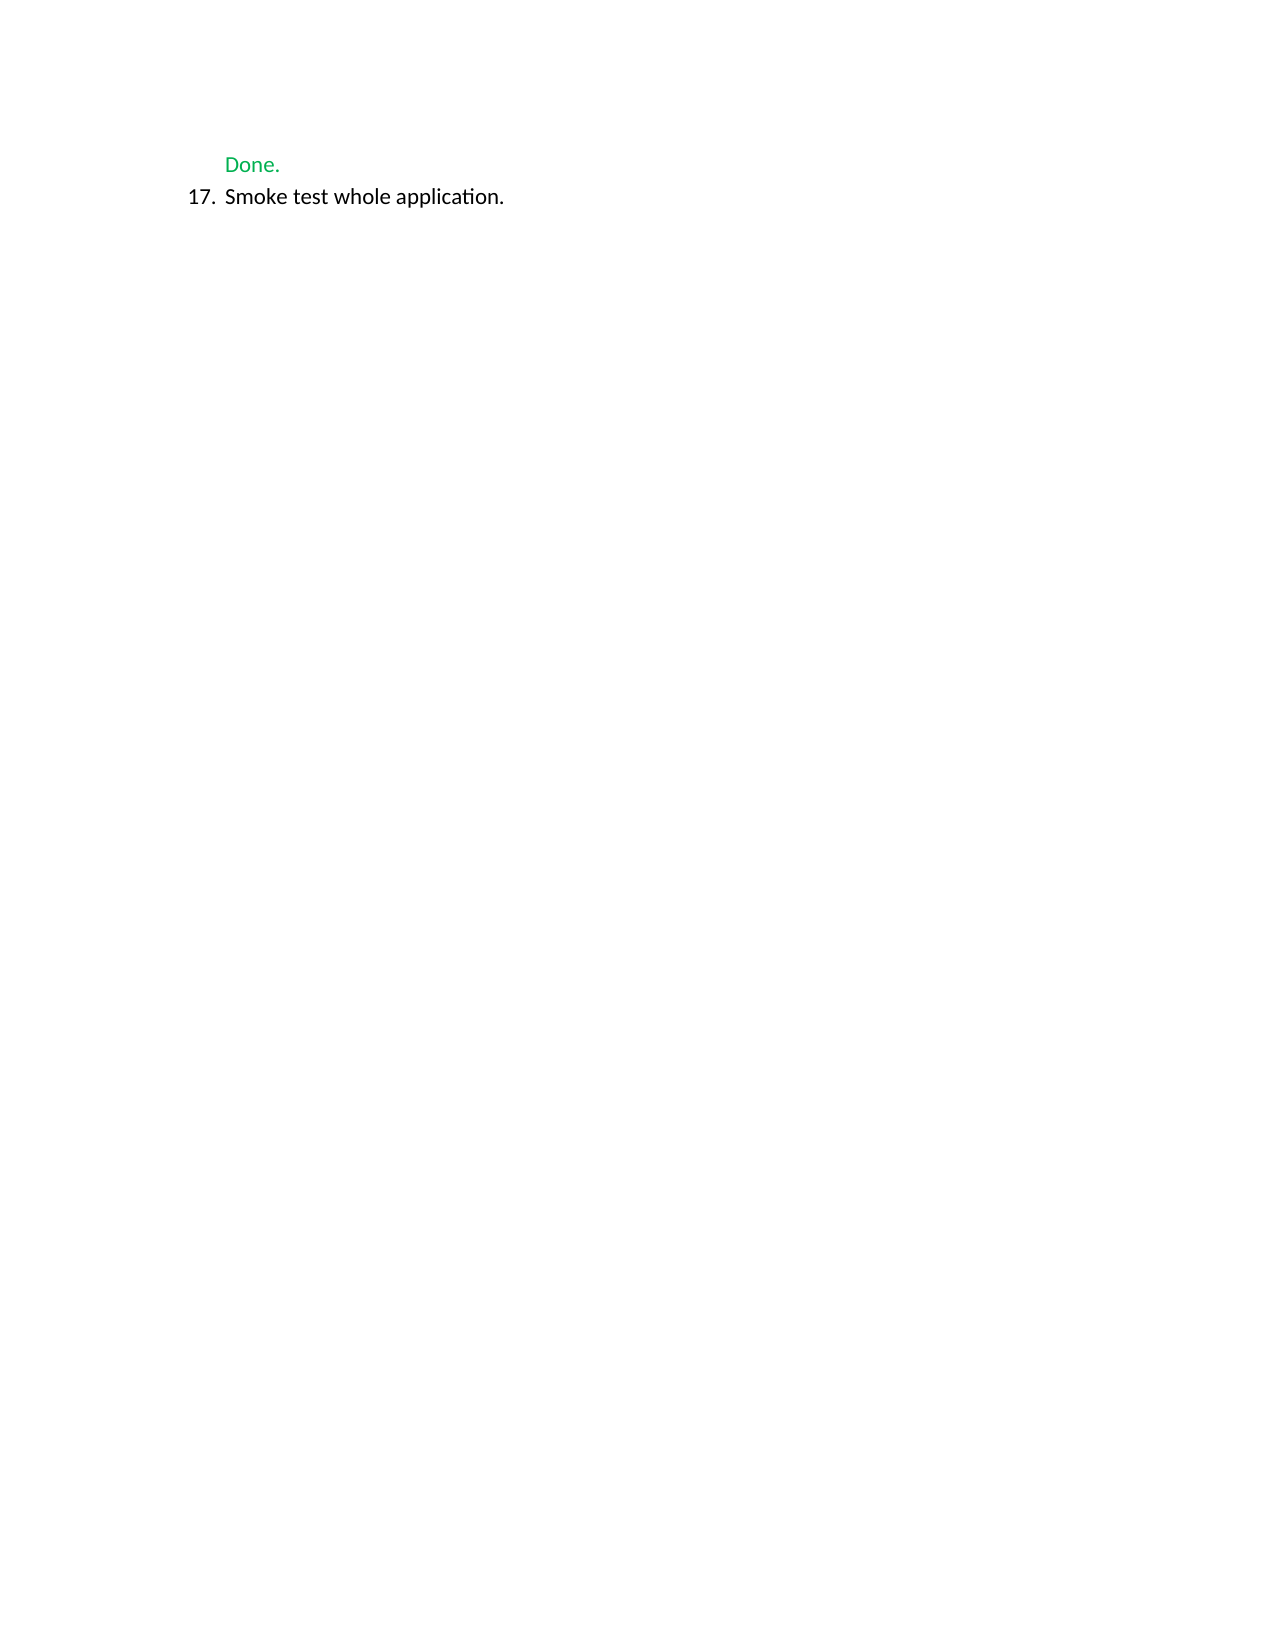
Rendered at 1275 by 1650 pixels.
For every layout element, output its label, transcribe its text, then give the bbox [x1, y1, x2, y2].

list Done. [225, 150, 1125, 178]
list Smoke test whole application. [187, 182, 1125, 210]
